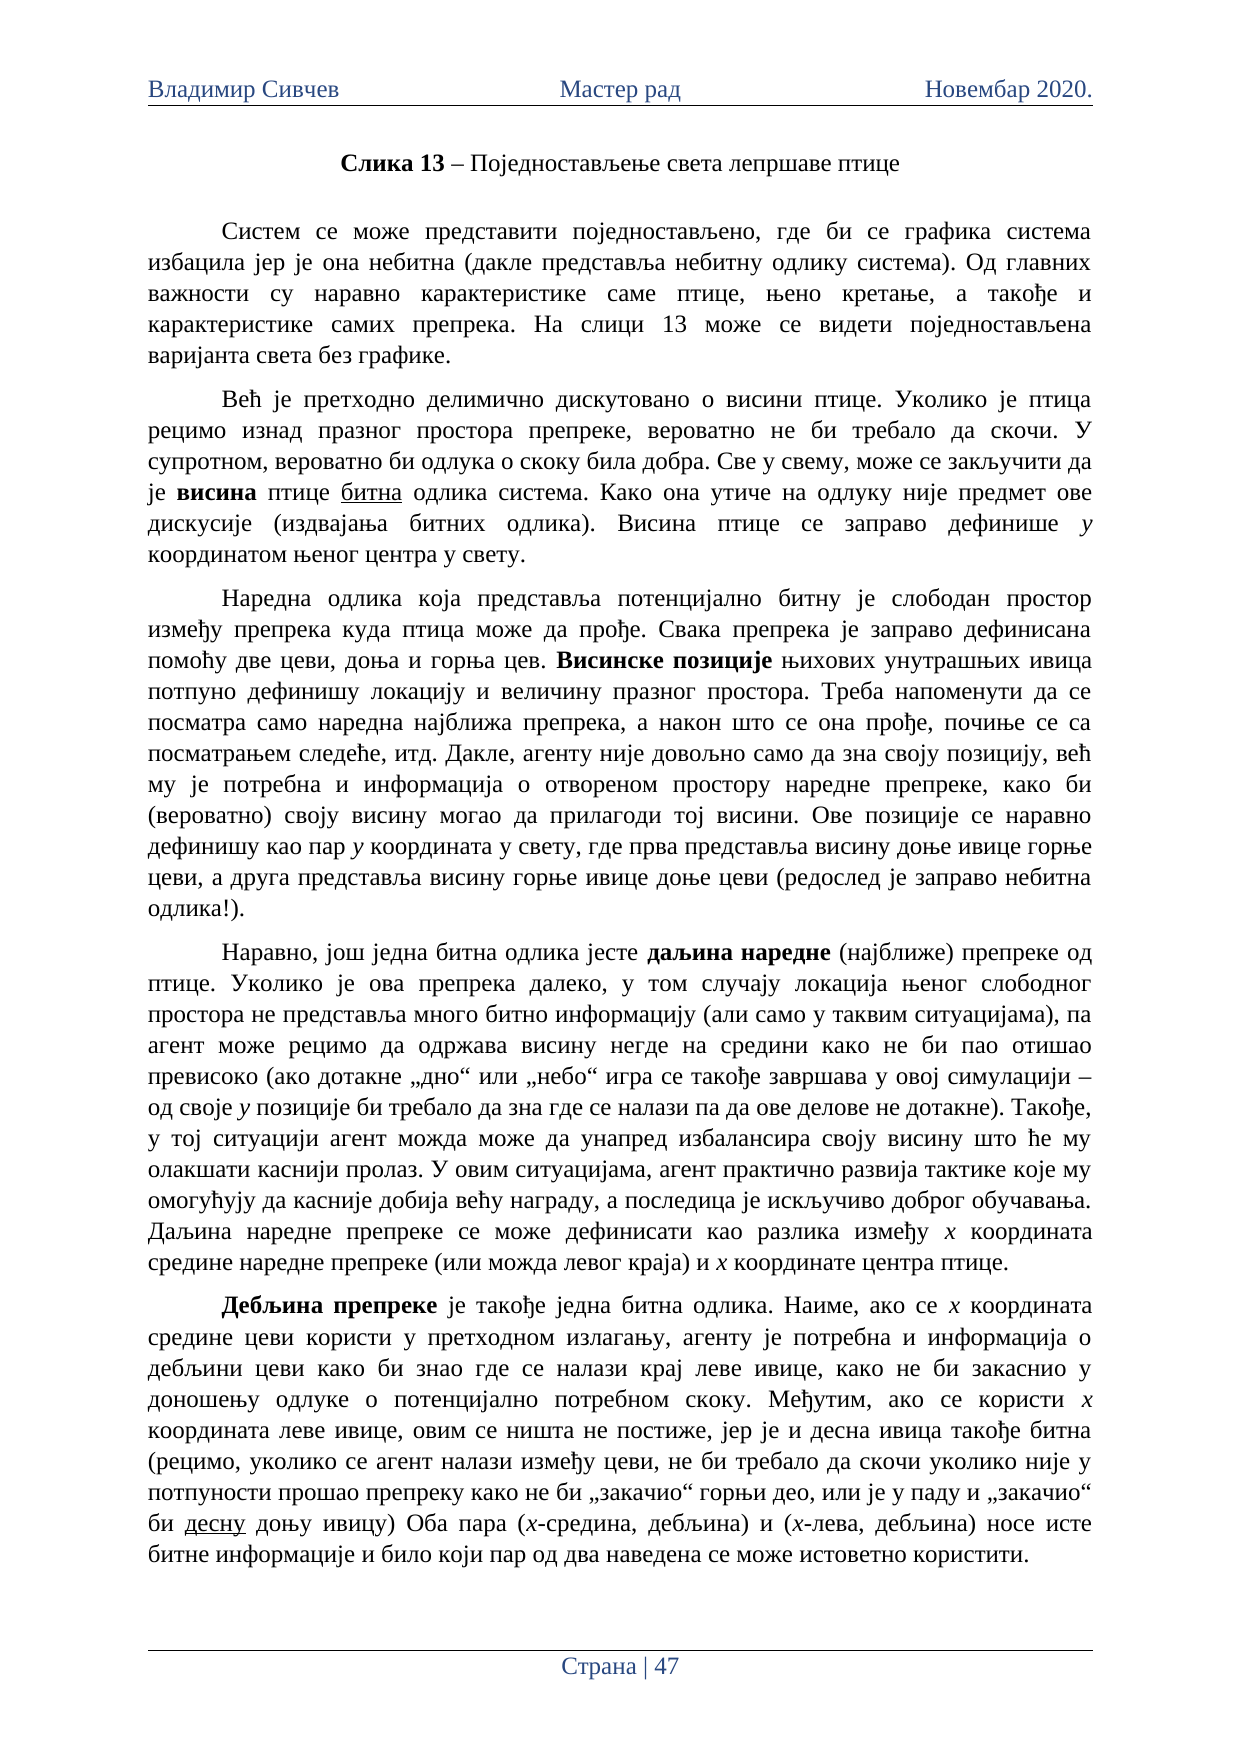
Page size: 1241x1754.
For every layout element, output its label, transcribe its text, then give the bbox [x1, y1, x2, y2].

text Систем се може представити поједностављено, где би се графика система избацила јер је она небитна (дакле представља небитну одлику система). Од главних важности су наравно карактеристике саме птице, њено кретање, а такође и карактеристике самих препрека. На слици 13 може се видети поједностављена варијанта света без графике. [148, 216, 1093, 369]
text Наравно, још једна битна одлика јесте даљина наредне (најближе) препреке од птице. Уколико је ова препрека далеко, у том случају локација њеног слободног простора не представља много битно информацију (али само у таквим ситуацијама), па агент може рецимо да одржава висину негде на средини како не би пао отишао превисоко (ако дотакне „дно“ или „небо“ игра се такође завршава у овој симулацији – од своје y позиције би требало да зна где се налази па да ове делове не дотакне). Такође, у тој ситуацији агент можда може да унапред избалансира своју висину што ће му олакшати каснији пролаз. У овим ситуацијама, агент практично развија тактике које му омогућују да касније добија већу награду, а последица је искључиво доброг обучавања. Даљина наредне препреке се може дефинисати као разлика између x координата средине наредне препреке (или можда левог краја) и x координате центра птице. [148, 937, 1093, 1276]
text Дебљина препреке је такође једна битна одлика. Наиме, ако се x координата средине цеви користи у претходном излагању, агенту је потребна и информација о дебљини цеви како би знао где се налази крај леве ивице, како не би закаснио у доношењу одлуке о потенцијално потребном скоку. Међутим, ако се користи x координата леве ивице, овим се ништа не постиже, јер је и десна ивица такође битна (рецимо, уколико се агент налази између цеви, не би требало да скочи уколико није у потпуности прошао препреку како не би „закачио“ горњи део, или је у паду и „закачио“ би десну доњу ивицу) Оба пара (x-средина, дебљина) и (x-лева, дебљина) носе исте битне информације и било који пар од два наведена се може истоветно користити. [148, 1291, 1093, 1568]
text Већ је претходно делимично дискутовано о висини птице. Уколико је птица рецимо изнад празног простора препреке, вероватно не би требало да скочи. У супротном, вероватно би одлука о скоку била добра. Све у свему, може се закључити да је висина птице битна одлика система. Како она утиче на одлуку није предмет ове дискусије (издвајања битних одлика). Висина птице се заправо дефинише y координатом њеног центра у свету. [148, 384, 1093, 568]
text Наредна одлика која представља потенцијално битну је слободан простор између препрека куда птица може да прође. Свака препрека је заправо дефинисана помоћу две цеви, доња и горња цев. Висинске позиције њихових унутрашњих ивица потпуно дефинишу локацију и величину празног простора. Треба напоменути да се посматра само наредна најближа препрека, а након што се она прође, почиње се са посматрањем следеће, итд. Дакле, агенту није довољно само да зна своју позицију, већ му је потребна и информација о отвореном простору наредне препреке, како би (вероватно) своју висину могао да прилагоди тој висини. Ове позиције се наравно дефинишу као пар y координата у свету, где прва представља висину доње ивице горње цеви, а друга представља висину горње ивице доње цеви (редослед је заправо небитна одлика!). [148, 583, 1093, 922]
title Слика 13 – Поједностављење света лепршаве птице [148, 148, 1093, 176]
